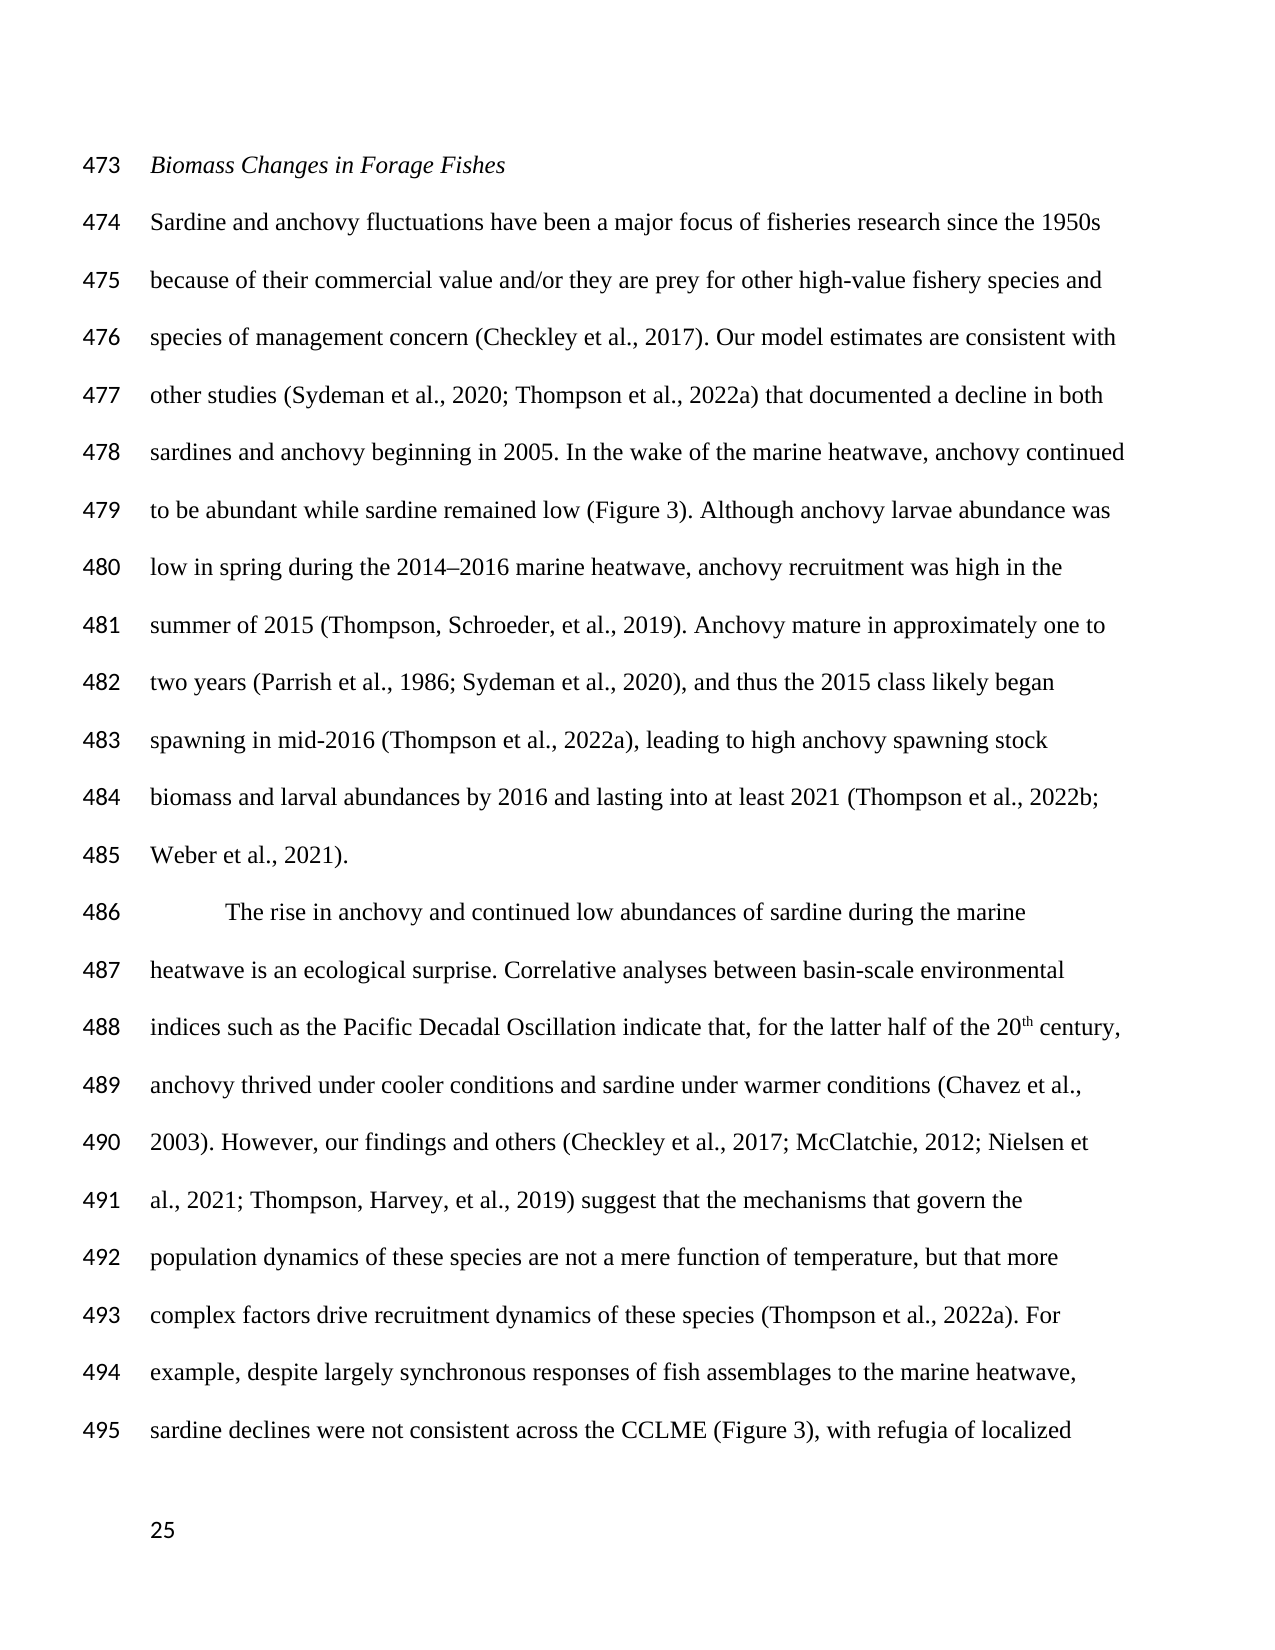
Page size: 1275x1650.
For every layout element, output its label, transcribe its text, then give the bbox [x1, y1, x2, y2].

text Biomass Changes in Forage Fishes [150, 150, 1125, 179]
text Sardine and anchovy fluctuations have been a major focus of fisheries research since the 1950s because of their commercial value and/or they are prey for other high-value fishery species and species of management concern . Our model estimates are consistent with other studies that documented a decline in both sardines and anchovy beginning in 2005. In the wake of the marine heatwave, anchovy continued to be abundant while sardine remained low (Figure 3). Although anchovy larvae abundance was low in spring during the 2014–2016 marine heatwave, anchovy recruitment was high in the summer of 2015 . Anchovy mature in approximately one to two years and thus the 2015 class likely began spawning in mid-2016 , leading to high anchovy spawning stock biomass and larval abundances by 2016 and lasting into at least 2021 . [150, 207, 1125, 869]
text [150, 897, 1125, 1444]
